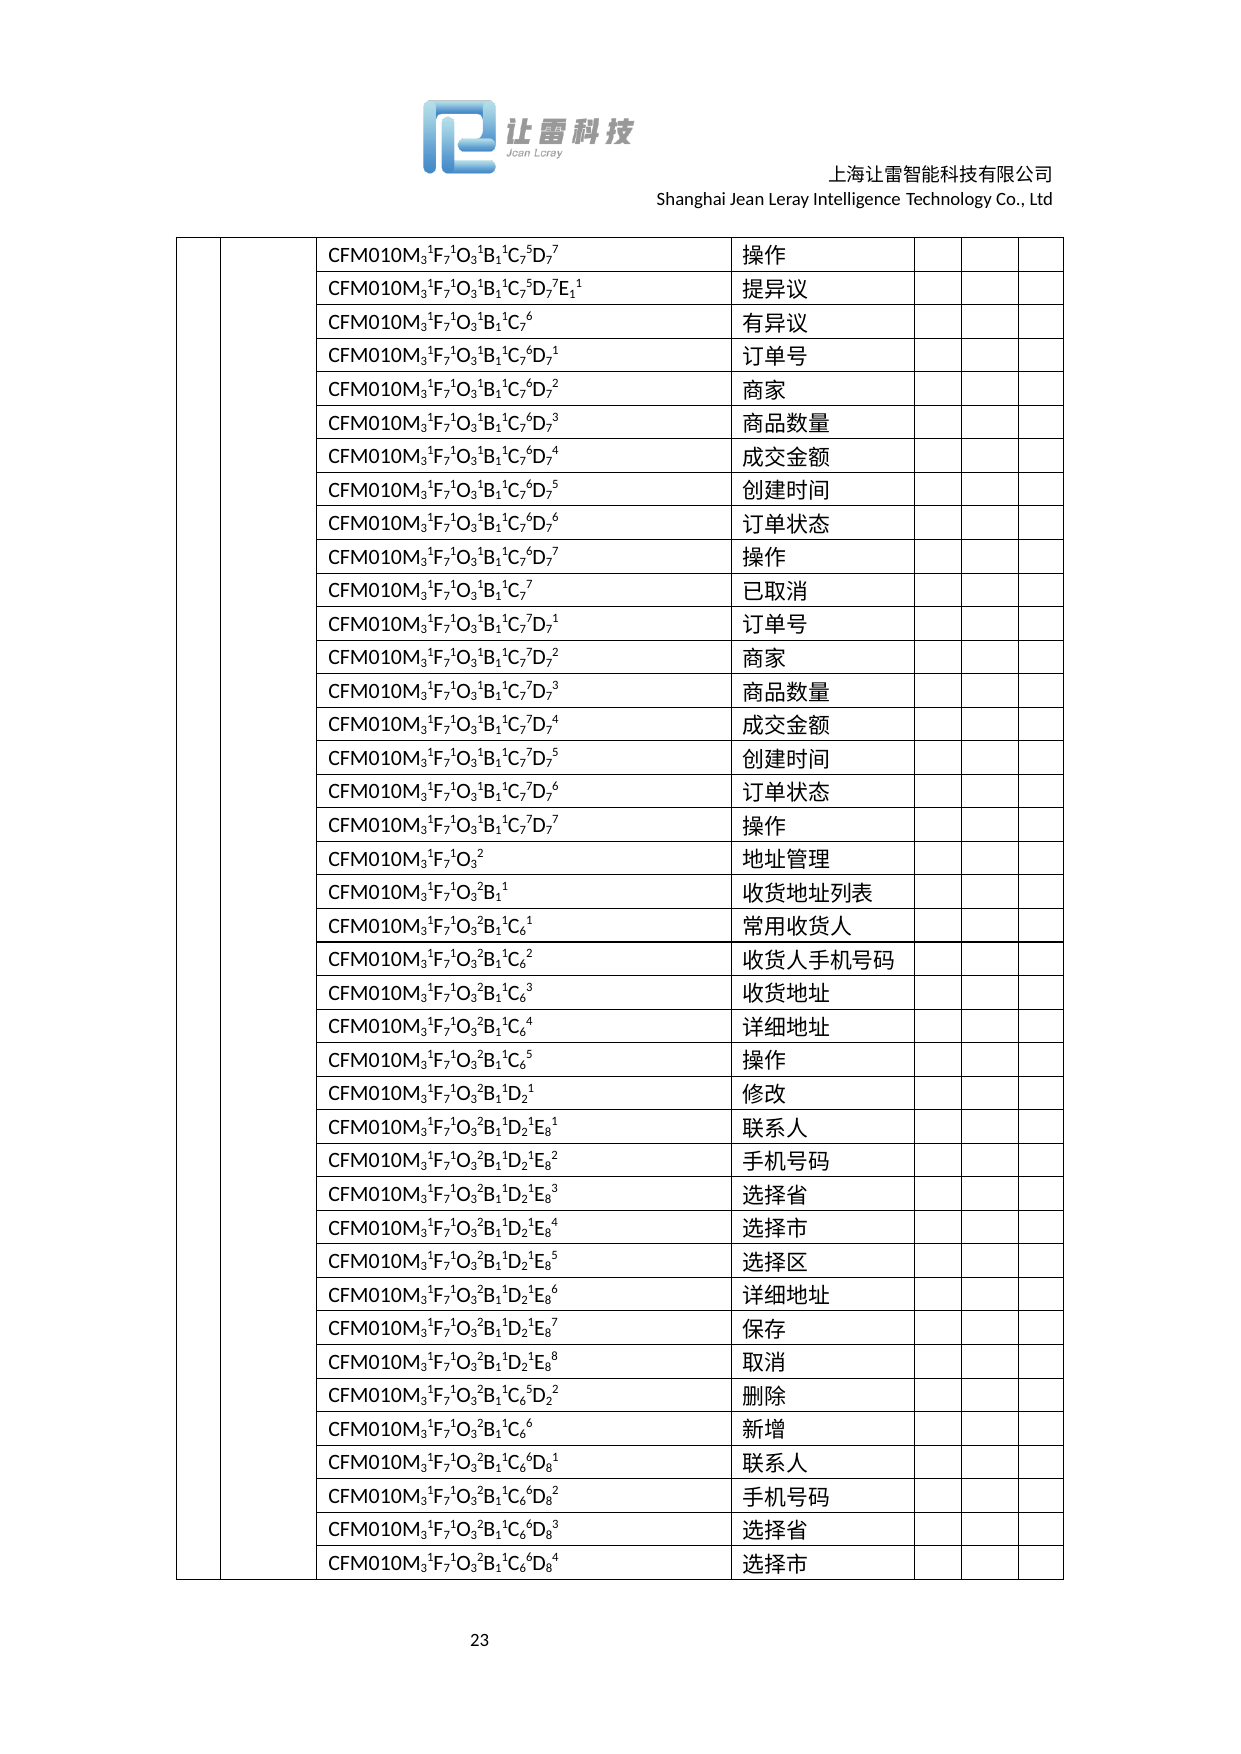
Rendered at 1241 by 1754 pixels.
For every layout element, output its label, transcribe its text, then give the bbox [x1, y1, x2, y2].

table_cell [962, 1345, 1018, 1377]
table_cell [915, 1546, 961, 1579]
table_cell 常用收货人 [732, 909, 914, 941]
table_cell [1019, 1311, 1063, 1344]
table_cell [915, 1043, 961, 1076]
table_cell [1019, 1077, 1063, 1109]
table_cell 已取消 [732, 574, 914, 606]
table_cell 提异议 [732, 272, 914, 304]
table_cell [1019, 272, 1063, 304]
table_cell [1019, 909, 1063, 941]
table_cell [962, 641, 1018, 673]
table_cell [962, 1278, 1018, 1310]
table_cell 创建时间 [732, 473, 914, 505]
table_cell [962, 238, 1018, 271]
table_cell [915, 1311, 961, 1344]
table_cell [962, 842, 1018, 874]
table_cell [962, 708, 1018, 740]
table_cell [1019, 875, 1063, 908]
table_cell [962, 943, 1018, 975]
table_cell [1019, 1010, 1063, 1042]
table_cell 收货地址列表 [732, 875, 914, 908]
table_cell 成交金额 [732, 439, 914, 472]
table_cell [915, 473, 961, 505]
table_cell CFM010M31F71O32B11D21 [317, 1077, 731, 1109]
table_cell [962, 875, 1018, 908]
table_cell [962, 574, 1018, 606]
table_cell [915, 1244, 961, 1277]
table_cell [1019, 1513, 1063, 1545]
table_cell [915, 238, 961, 271]
table_cell 选择市 [732, 1546, 914, 1579]
table_cell [962, 372, 1018, 405]
table_cell [915, 1446, 961, 1478]
table_cell CFM010M31F71O31B11C76 [317, 305, 731, 338]
table_cell [962, 1244, 1018, 1277]
table_cell CFM010M31F71O32B11D21E85 [317, 1244, 731, 1277]
table_cell [962, 272, 1018, 304]
table_cell CFM010M31F71O32B11D21E84 [317, 1211, 731, 1243]
table_cell 选择省 [732, 1177, 914, 1210]
table_cell [962, 1546, 1018, 1579]
table_cell CFM010M31F71O32B11C66D84 [317, 1546, 731, 1579]
table_cell [1019, 339, 1063, 371]
table_cell [915, 1412, 961, 1444]
table_cell CFM010M31F71O32B11D21E83 [317, 1177, 731, 1210]
table_cell 操作 [732, 238, 914, 271]
table_cell [962, 1479, 1018, 1512]
table_cell [962, 741, 1018, 774]
table_cell CFM010M31F71O31B11C77D72 [317, 641, 731, 673]
table_cell [915, 641, 961, 673]
table_cell [915, 406, 961, 438]
table_cell CFM010M31F71O31B11C77D77 [317, 808, 731, 841]
table_cell [1019, 674, 1063, 707]
table_cell [915, 1513, 961, 1545]
table_cell [962, 406, 1018, 438]
table_cell 选择省 [732, 1513, 914, 1545]
table_cell [915, 1144, 961, 1176]
table_cell [962, 775, 1018, 807]
table_cell [915, 674, 961, 707]
table_cell [1019, 943, 1063, 975]
table_cell [962, 674, 1018, 707]
table_cell CFM010M31F71O32B11D21E86 [317, 1278, 731, 1310]
table_cell 订单状态 [732, 506, 914, 539]
table_cell [915, 305, 961, 338]
table_cell 详细地址 [732, 1278, 914, 1310]
table_cell [1019, 506, 1063, 539]
table_cell 删除 [732, 1379, 914, 1411]
table_cell [915, 607, 961, 639]
table_cell [1019, 708, 1063, 740]
table_cell CFM010M31F71O31B11C77D74 [317, 708, 731, 740]
table_cell [962, 473, 1018, 505]
table_cell 商品数量 [732, 406, 914, 438]
table_cell 取消 [732, 1345, 914, 1377]
table_cell CFM010M31F71O32B11D21E81 [317, 1110, 731, 1143]
table_cell [915, 1211, 961, 1243]
table_cell [1019, 473, 1063, 505]
table_cell 订单状态 [732, 775, 914, 807]
table_cell CFM010M31F71O32B11C64 [317, 1010, 731, 1042]
table_cell [915, 1077, 961, 1109]
table_cell CFM010M31F71O32B11C66 [317, 1412, 731, 1444]
table_cell 操作 [732, 1043, 914, 1076]
table_cell CFM010M31F71O31B11C76D73 [317, 406, 731, 438]
table_cell [1019, 574, 1063, 606]
table_cell CFM010M31F71O32B11C62 [317, 943, 731, 975]
table_cell 联系人 [732, 1446, 914, 1478]
table_cell [1019, 305, 1063, 338]
table_cell [1019, 1244, 1063, 1277]
table_cell [962, 1412, 1018, 1444]
table_cell [962, 1110, 1018, 1143]
table_cell CFM010M31F71O32B11C66D82 [317, 1479, 731, 1512]
table_cell [915, 842, 961, 874]
table_cell CFM010M31F71O31B11C75D77E11 [317, 272, 731, 304]
table_cell [1019, 1379, 1063, 1411]
table_cell 新增 [732, 1412, 914, 1444]
table_cell [1019, 1043, 1063, 1076]
table_cell CFM010M31F71O32B11C66D83 [317, 1513, 731, 1545]
table_cell 成交金额 [732, 708, 914, 740]
table_cell [1019, 1177, 1063, 1210]
table_cell [1019, 1278, 1063, 1310]
table_cell [962, 1513, 1018, 1545]
table_cell [962, 1311, 1018, 1344]
table_cell [915, 339, 961, 371]
table_cell [1019, 439, 1063, 472]
table_cell 订单号 [732, 607, 914, 639]
table_cell [962, 1379, 1018, 1411]
table_cell CFM010M31F71O31B11C75D77 [317, 238, 731, 271]
table_cell CFM010M31F71O31B11C77D75 [317, 741, 731, 774]
table_cell CFM010M31F71O32B11 [317, 875, 731, 908]
table_cell CFM010M31F71O32B11C63 [317, 976, 731, 1008]
table_cell [915, 1177, 961, 1210]
table_cell [915, 372, 961, 405]
table_cell CFM010M31F71O32B11C66D81 [317, 1446, 731, 1478]
table_cell CFM010M31F71O31B11C77D71 [317, 607, 731, 639]
table_cell CFM010M31F71O31B11C76D75 [317, 473, 731, 505]
table_cell [1019, 1345, 1063, 1377]
table_cell [962, 1043, 1018, 1076]
table_cell [962, 1010, 1018, 1042]
table_cell 详细地址 [732, 1010, 914, 1042]
table_cell [1019, 741, 1063, 774]
table_cell [915, 741, 961, 774]
table_cell [1019, 372, 1063, 405]
table_cell [1019, 1479, 1063, 1512]
table_cell [962, 1177, 1018, 1210]
table_cell [915, 808, 961, 841]
table_cell 选择市 [732, 1211, 914, 1243]
picture [414, 90, 646, 182]
table_cell [915, 943, 961, 975]
table_cell [915, 1010, 961, 1042]
table_cell 商家 [732, 641, 914, 673]
table_cell [1019, 1546, 1063, 1579]
table_cell [915, 775, 961, 807]
table_cell [1019, 842, 1063, 874]
table_cell 有异议 [732, 305, 914, 338]
table_cell 收货人手机号码 [732, 943, 914, 975]
table_cell 订单号 [732, 339, 914, 371]
table_cell [1019, 540, 1063, 572]
table_cell 商品数量 [732, 674, 914, 707]
table_cell [962, 305, 1018, 338]
table_cell [1019, 641, 1063, 673]
table_cell [962, 339, 1018, 371]
table_cell [962, 808, 1018, 841]
table_cell [1019, 775, 1063, 807]
table_cell [915, 909, 961, 941]
table_cell CFM010M31F71O32B11C65D22 [317, 1379, 731, 1411]
table_cell [915, 1345, 961, 1377]
table_cell [915, 976, 961, 1008]
table_cell [1019, 406, 1063, 438]
table_cell CFM010M31F71O31B11C76D76 [317, 506, 731, 539]
table_cell CFM010M31F71O31B11C77D73 [317, 674, 731, 707]
table_cell [915, 574, 961, 606]
table_cell [915, 875, 961, 908]
table_cell [962, 1211, 1018, 1243]
table_cell [915, 1479, 961, 1512]
table_cell [962, 1446, 1018, 1478]
table_cell 手机号码 [732, 1479, 914, 1512]
table_cell [915, 708, 961, 740]
table_cell 修改 [732, 1077, 914, 1109]
table_cell 操作 [732, 540, 914, 572]
table_cell CFM010M31F71O32B11C61 [317, 909, 731, 941]
table_cell 操作 [732, 808, 914, 841]
table_cell [1019, 1211, 1063, 1243]
table_cell [1019, 1144, 1063, 1176]
table_cell 选择区 [732, 1244, 914, 1277]
table_cell [915, 1379, 961, 1411]
table_cell 保存 [732, 1311, 914, 1344]
table_cell CFM010M31F71O32 [317, 842, 731, 874]
table_cell [962, 1077, 1018, 1109]
table_cell CFM010M31F71O31B11C76D74 [317, 439, 731, 472]
table_cell 商家 [732, 372, 914, 405]
table_cell [962, 1144, 1018, 1176]
table_cell [915, 439, 961, 472]
table_cell [1019, 1412, 1063, 1444]
table_cell [915, 1110, 961, 1143]
table_cell [915, 540, 961, 572]
table_cell [1019, 808, 1063, 841]
table_cell [915, 272, 961, 304]
table_cell [915, 506, 961, 539]
table_cell [1019, 976, 1063, 1008]
table_cell [1019, 1446, 1063, 1478]
table_cell CFM010M31F71O31B11C77D76 [317, 775, 731, 807]
table_cell [962, 909, 1018, 941]
table_cell [962, 540, 1018, 572]
table_cell [1019, 1110, 1063, 1143]
table_cell CFM010M31F71O31B11C76D77 [317, 540, 731, 572]
table_cell [962, 506, 1018, 539]
table_cell CFM010M31F71O31B11C77 [317, 574, 731, 606]
table_cell [962, 607, 1018, 639]
table_cell [1019, 607, 1063, 639]
table_cell CFM010M31F71O31B11C76D72 [317, 372, 731, 405]
table_cell CFM010M31F71O32B11D21E87 [317, 1311, 731, 1344]
table_cell CFM010M31F71O32B11D21E88 [317, 1345, 731, 1377]
table_cell 手机号码 [732, 1144, 914, 1176]
table_cell 收货地址 [732, 976, 914, 1008]
table_cell CFM010M31F71O31B11C76D71 [317, 339, 731, 371]
table_cell 创建时间 [732, 741, 914, 774]
table_cell [1019, 238, 1063, 271]
table_cell 联系人 [732, 1110, 914, 1143]
table_cell [962, 976, 1018, 1008]
table_cell CFM010M31F71O32B11D21E82 [317, 1144, 731, 1176]
table_cell [962, 439, 1018, 472]
table_cell [915, 1278, 961, 1310]
table_cell 地址管理 [732, 842, 914, 874]
table_cell CFM010M31F71O32B11C65 [317, 1043, 731, 1076]
